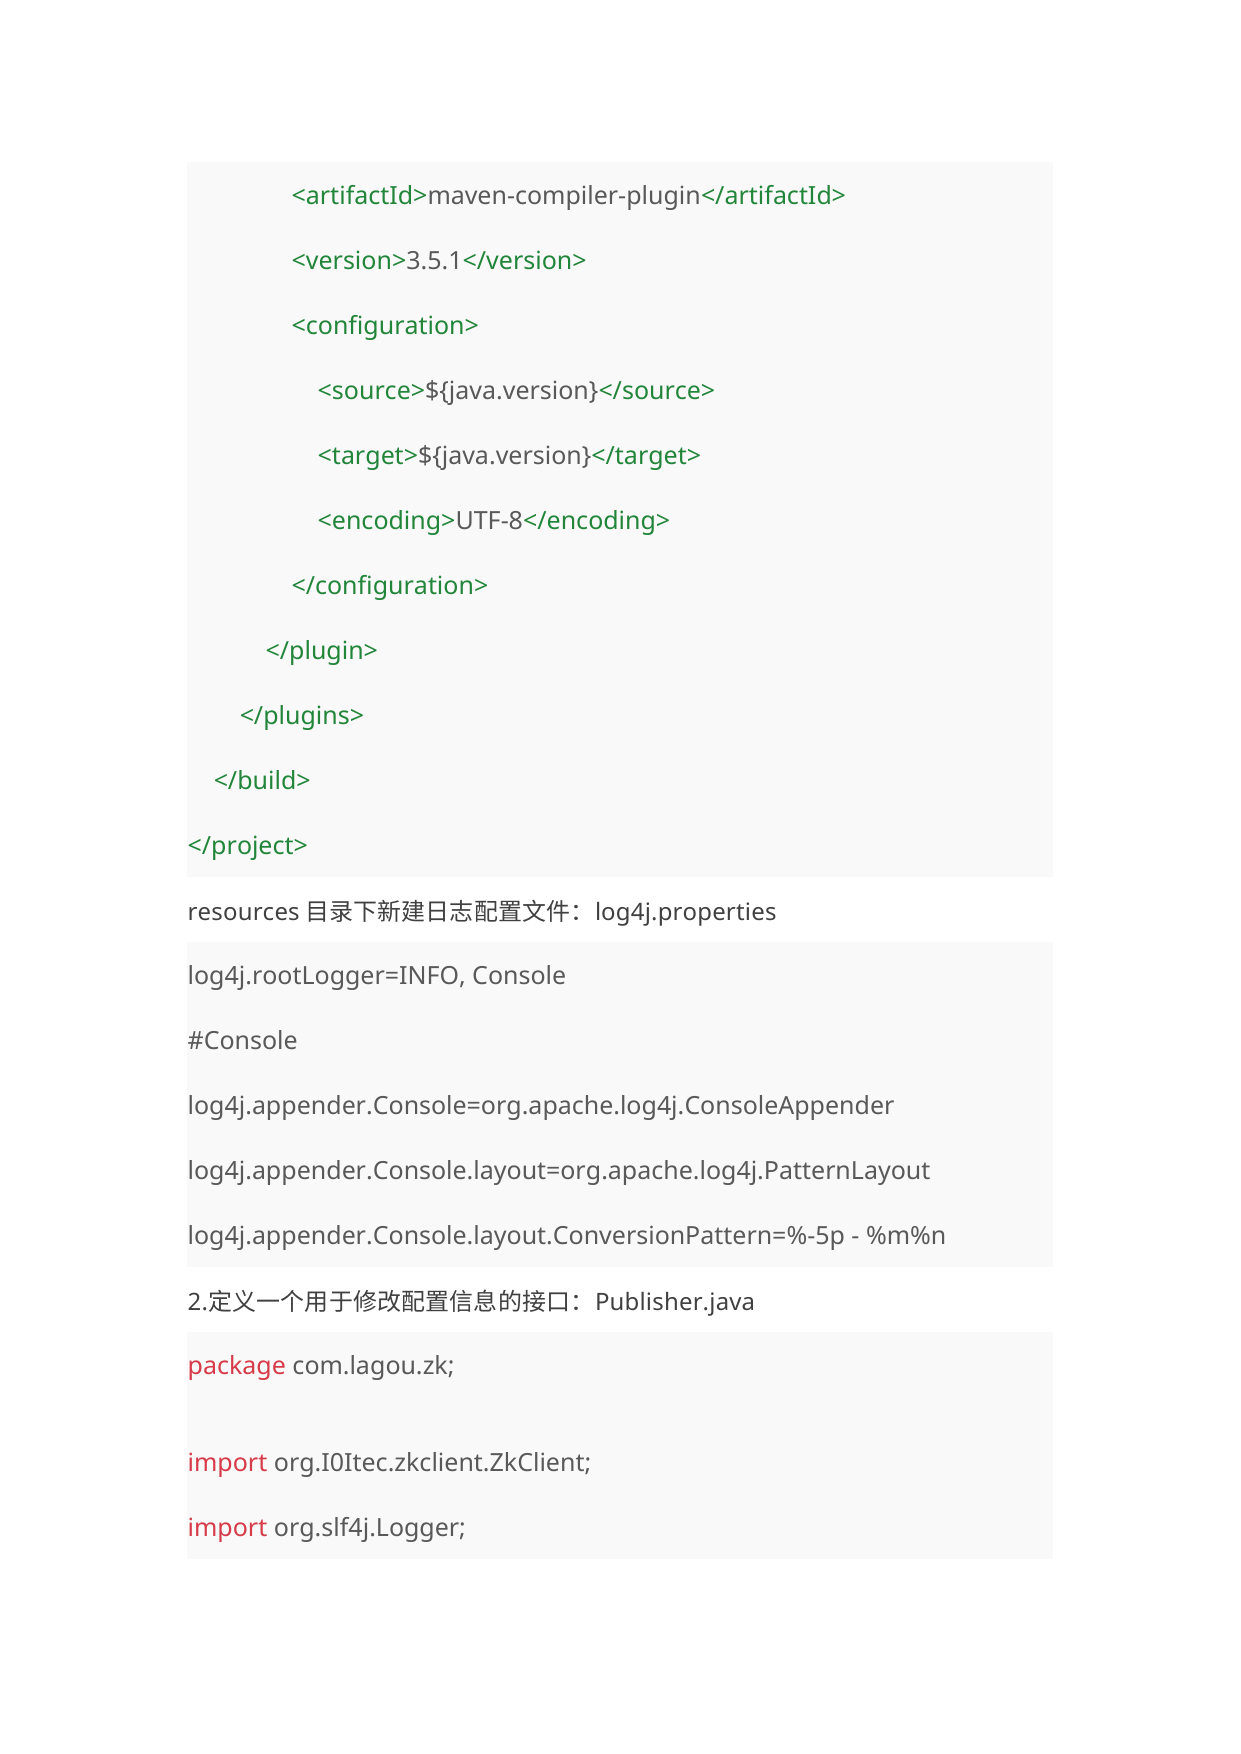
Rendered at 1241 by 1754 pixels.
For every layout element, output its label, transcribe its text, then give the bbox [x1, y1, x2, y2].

text log4j.appender.Console.layout.ConversionPattern=%-5p - %m%n [187, 1202, 1053, 1267]
text log4j.appender.Console.layout=org.apache.log4j.PatternLayout [187, 1137, 1053, 1202]
text </configuration> [187, 552, 1053, 617]
text import org.slf4j.Logger; [187, 1494, 1053, 1559]
text </plugin> [187, 617, 1053, 682]
text import org.I0Itec.zkclient.ZkClient; [187, 1429, 1053, 1494]
text </build> [187, 747, 1053, 812]
text log4j.rootLogger=INFO, Console [187, 942, 1053, 1007]
text <artifactId>maven-compiler-plugin</artifactId> [187, 162, 1053, 227]
text resources目录下新建日志配置文件：log4j.properties [187, 877, 1053, 942]
text <source>${java.version}</source> [187, 357, 1053, 422]
text <configuration> [187, 292, 1053, 357]
text 2.定义一个用于修改配置信息的接口：Publisher.java [187, 1267, 1053, 1332]
text <version>3.5.1</version> [187, 227, 1053, 292]
text <encoding>UTF-8</encoding> [187, 487, 1053, 552]
text </project> [187, 812, 1053, 877]
text log4j.appender.Console=org.apache.log4j.ConsoleAppender [187, 1072, 1053, 1137]
text <target>${java.version}</target> [187, 422, 1053, 487]
text package com.lagou.zk; [187, 1332, 1053, 1397]
text </plugins> [187, 682, 1053, 747]
text #Console [187, 1007, 1053, 1072]
